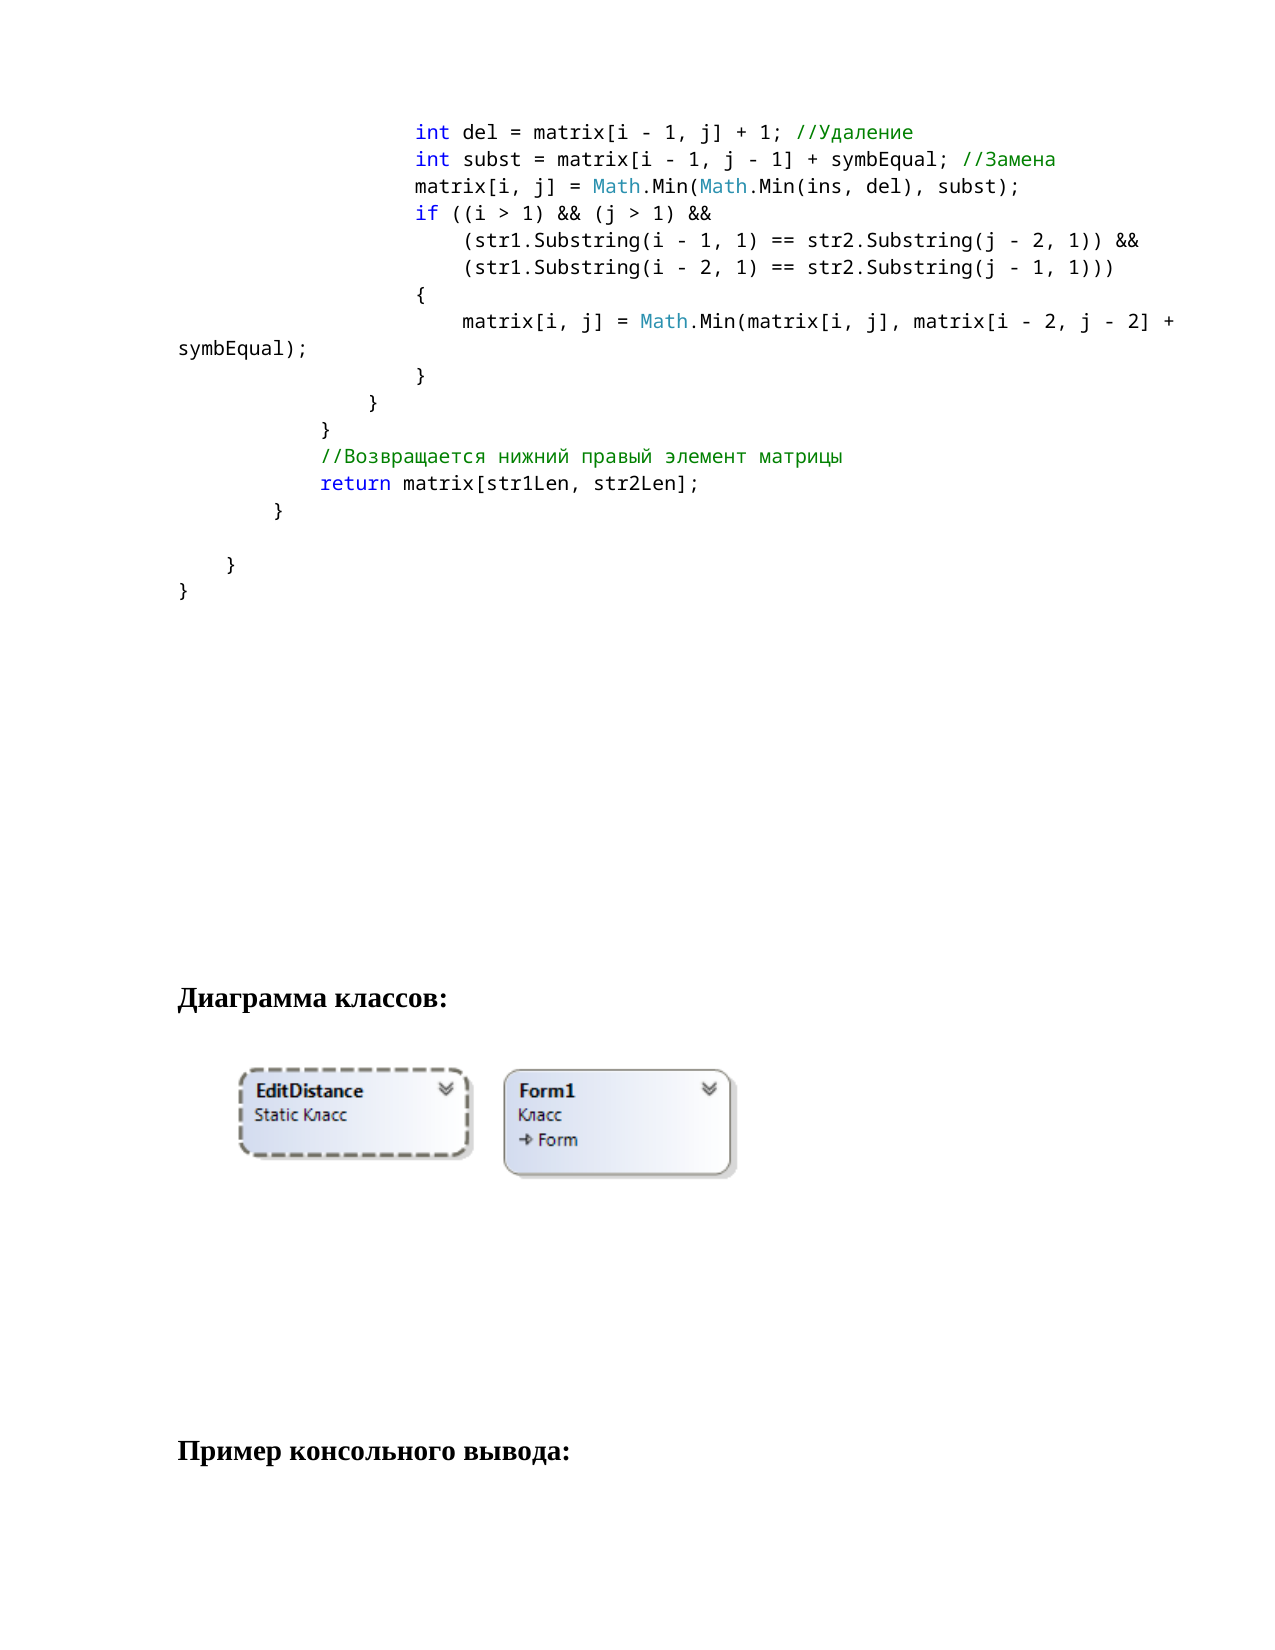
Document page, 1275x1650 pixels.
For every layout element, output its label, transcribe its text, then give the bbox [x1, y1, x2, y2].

text int subst = matrix[i - 1, j - 1] + symbEqual; //Замена [177, 145, 1186, 172]
text } [177, 496, 1186, 523]
text int del = matrix[i - 1, j] + 1; //Удаление [177, 118, 1186, 145]
text (str1.Substring(i - 2, 1) == str2.Substring(j - 1, 1))) [177, 253, 1186, 280]
text } [177, 361, 1186, 388]
text } [177, 577, 1186, 604]
text { [177, 280, 1186, 307]
text Пример консольного вывода: [177, 1433, 1186, 1466]
text } [177, 550, 1186, 577]
text return matrix[str1Len, str2Len]; [177, 469, 1186, 496]
text } [177, 415, 1186, 442]
text //Возвращается нижний правый элемент матрицы [177, 442, 1186, 469]
text matrix[i, j] = Math.Min(matrix[i, j], matrix[i - 2, j - 2] + symbEqual); [177, 307, 1186, 361]
text } [177, 388, 1186, 415]
text (str1.Substring(i - 1, 1) == str2.Substring(j - 2, 1)) && [177, 226, 1186, 253]
text if ((i > 1) && (j > 1) && [177, 199, 1186, 226]
text Диаграмма классов: [177, 980, 1186, 1013]
text matrix[i, j] = Math.Min(Math.Min(ins, del), subst); [177, 172, 1186, 199]
